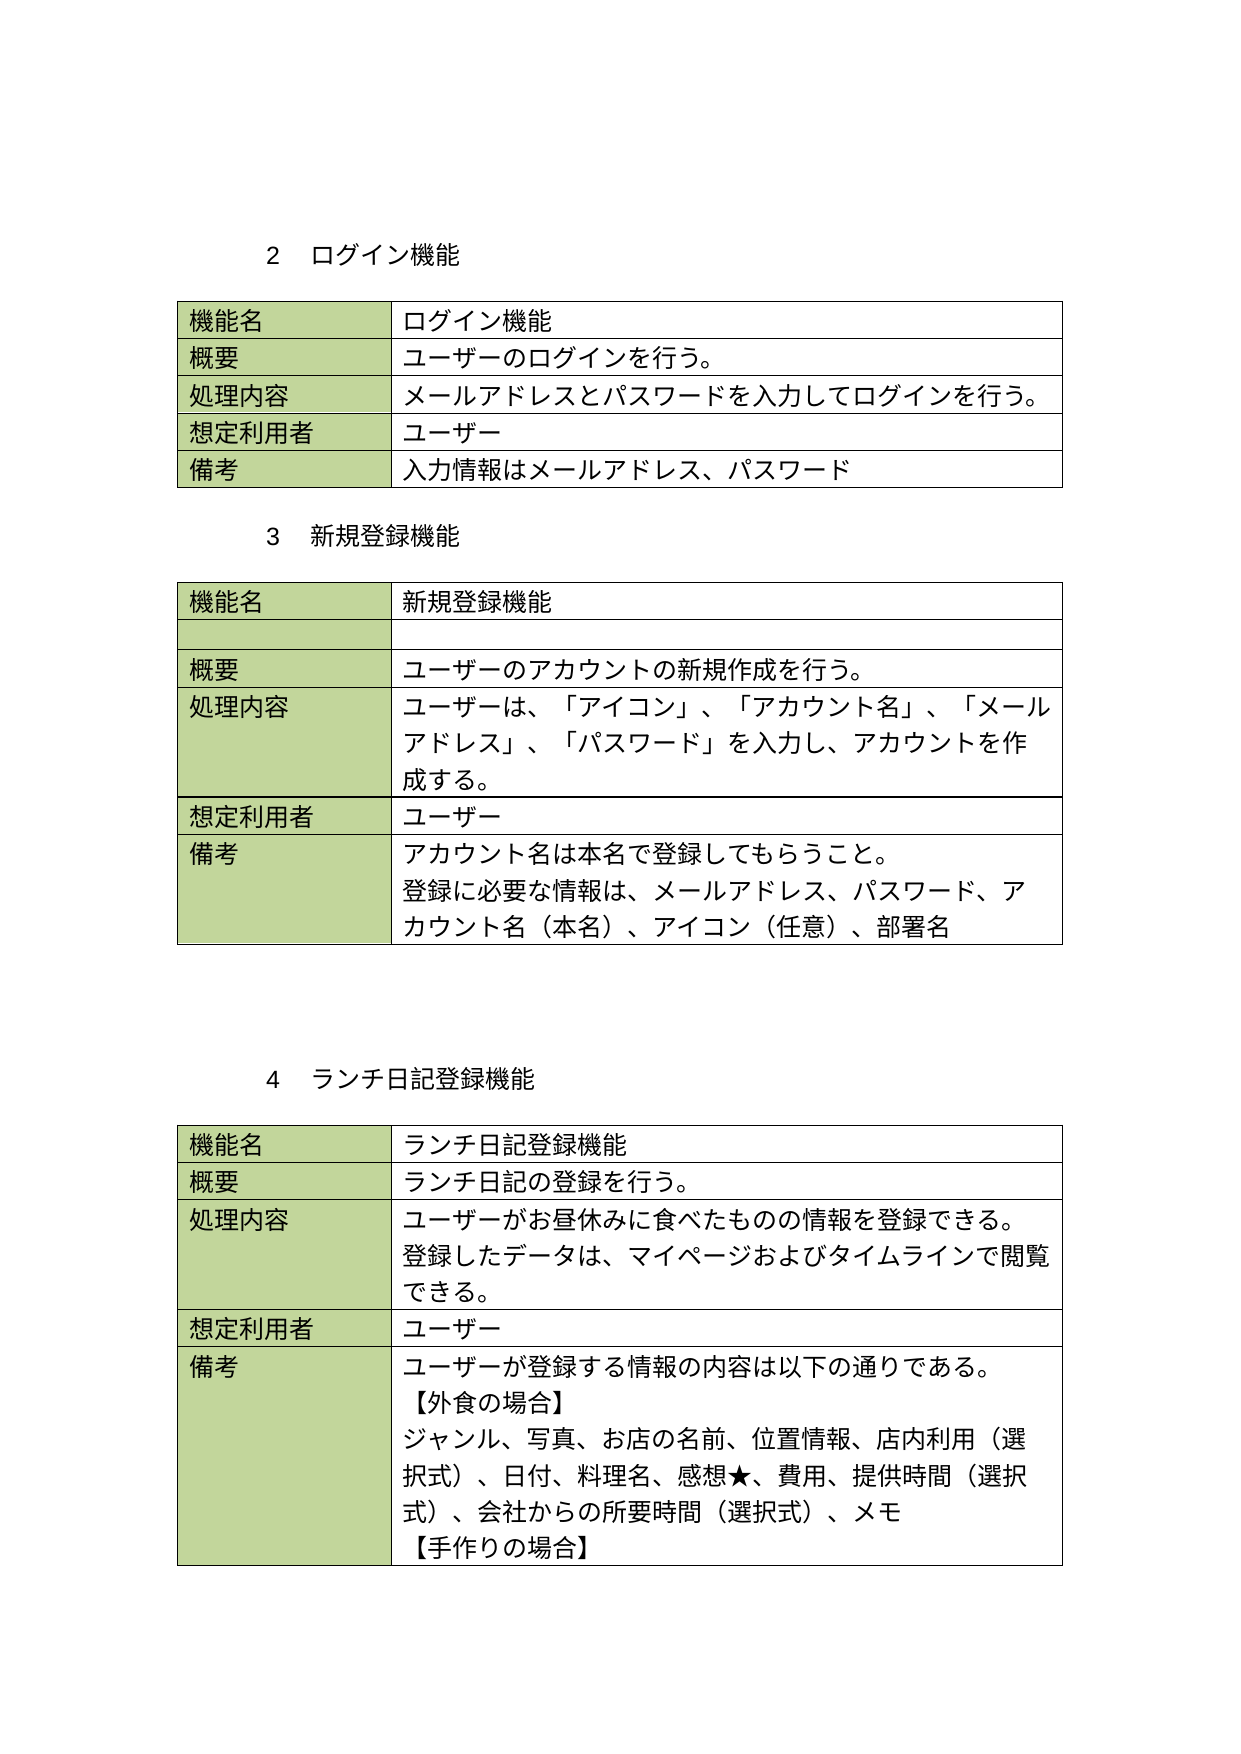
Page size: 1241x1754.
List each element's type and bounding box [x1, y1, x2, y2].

table_cell [392, 376, 1062, 412]
table_cell [178, 1200, 391, 1309]
table_cell [392, 1163, 1062, 1199]
table_cell [392, 451, 1062, 487]
table_cell [178, 1163, 391, 1199]
table_cell [178, 798, 391, 834]
table_cell [392, 1200, 1062, 1309]
table_cell [178, 1310, 391, 1346]
table_cell [178, 835, 391, 943]
table_header [178, 583, 391, 619]
table_cell [178, 1347, 391, 1565]
table_cell [392, 620, 1062, 649]
table_cell [392, 835, 1062, 943]
table_cell [392, 798, 1062, 834]
table_header [392, 302, 1062, 338]
table_cell [392, 414, 1062, 450]
table_cell [178, 620, 391, 649]
table_cell [392, 688, 1062, 796]
table_header [178, 302, 391, 338]
table_cell [178, 688, 391, 796]
table_cell [178, 414, 391, 450]
table_header [392, 1126, 1062, 1162]
table_header [392, 583, 1062, 619]
table_cell [178, 650, 391, 687]
table_cell [178, 339, 391, 375]
table_cell [392, 1310, 1062, 1346]
table_cell [392, 339, 1062, 375]
table_header [178, 1126, 391, 1162]
table_cell [392, 1347, 1062, 1565]
table_cell [178, 451, 391, 487]
table_cell [392, 650, 1062, 687]
table_cell [178, 376, 391, 412]
